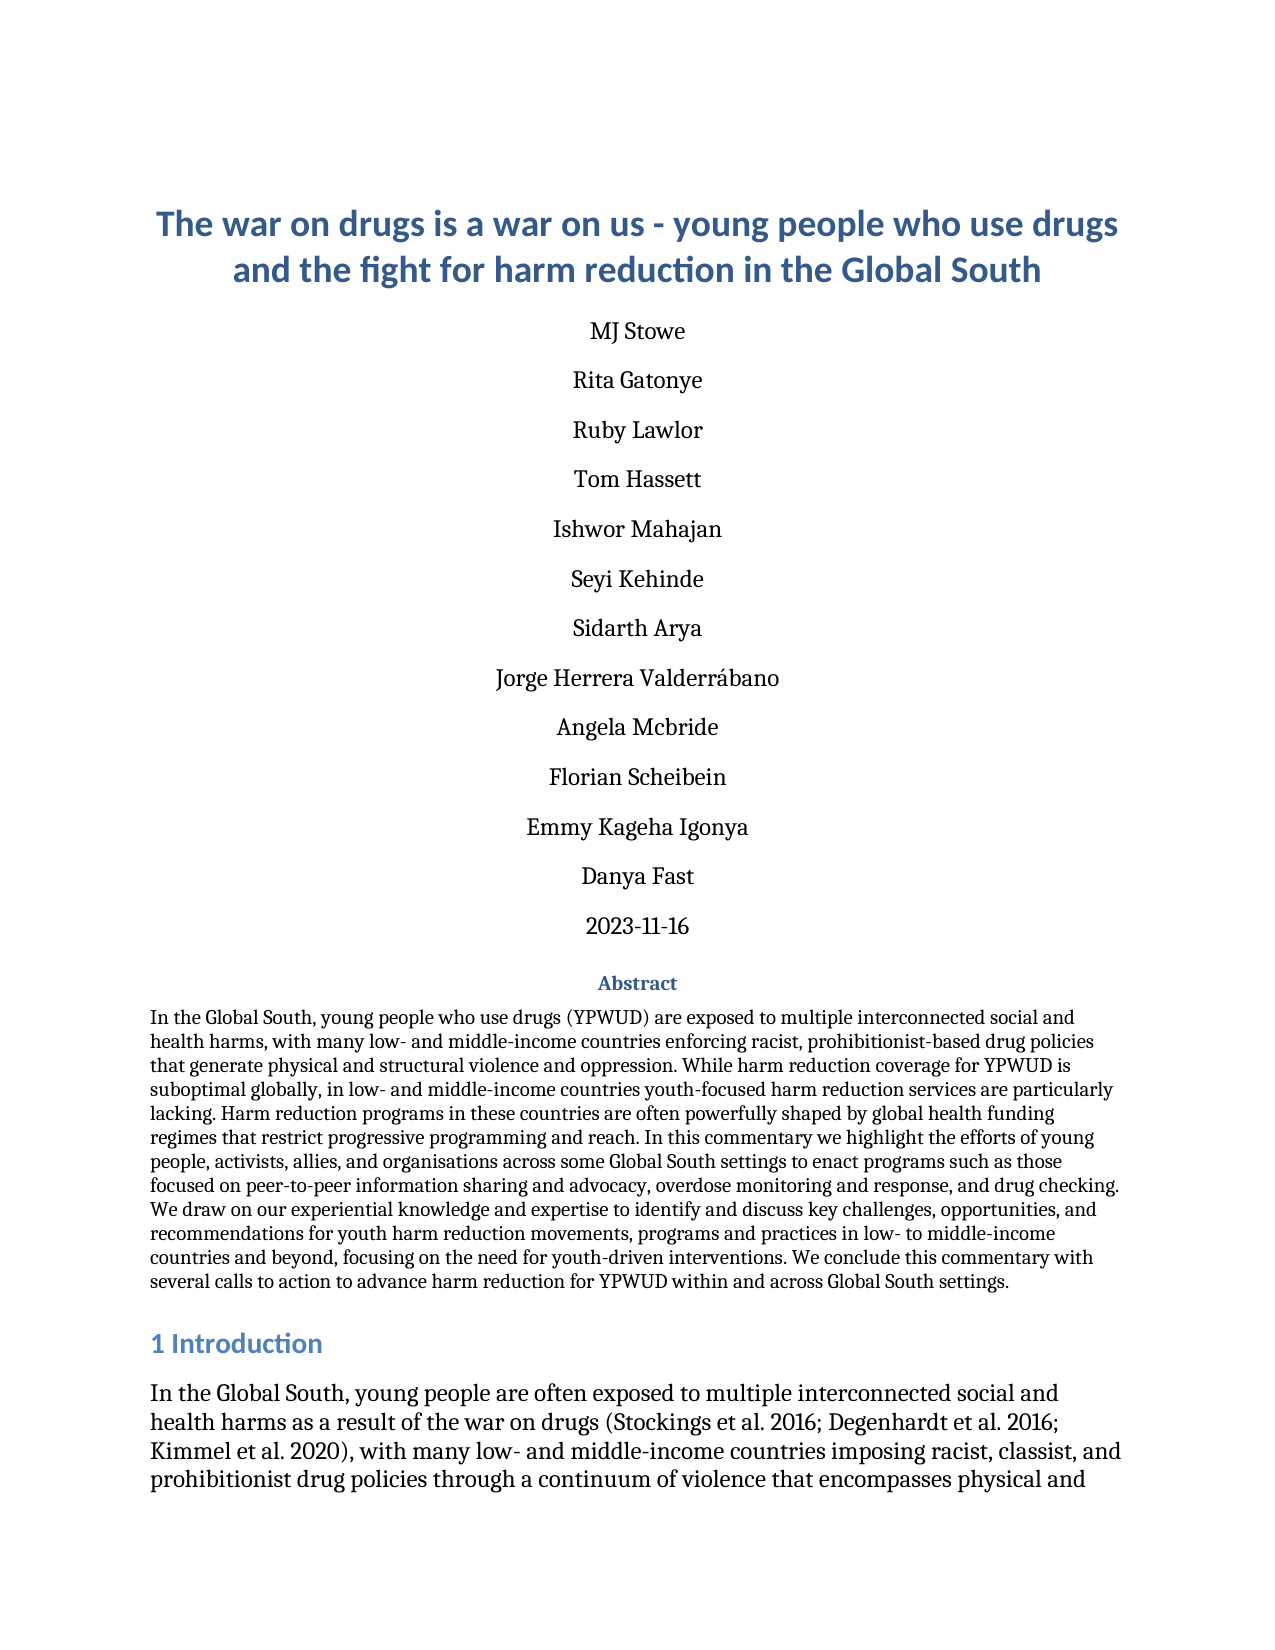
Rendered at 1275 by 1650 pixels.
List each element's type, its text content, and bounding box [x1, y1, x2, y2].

text Danya Fast [150, 862, 1125, 891]
text Angela Mcbride [150, 713, 1125, 742]
title The war on drugs is a war on us - young people who use drugs and the fight for harm reduction in the Global South [150, 200, 1125, 292]
text MJ Stowe [150, 317, 1125, 345]
title Abstract [150, 972, 1125, 996]
text Seyi Kehinde [150, 564, 1125, 593]
text Ruby Lawlor [150, 416, 1125, 444]
text Rita Gatonye [150, 366, 1125, 395]
text In the Global South, young people who use drugs (YPWUD) are exposed to multiple interconnected social and health harms, with many low- and middle-income countries enforcing racist, prohibitionist-based drug policies that generate physical and structural violence and oppression. While harm reduction coverage for YPWUD is suboptimal globally, in low- and middle-income countries youth-focused harm reduction services are particularly lacking. Harm reduction programs in these countries are often powerfully shaped by global health funding regimes that restrict progressive programming and reach. In this commentary we highlight the efforts of young people, activists, allies, and organisations across some Global South settings to enact programs such as those focused on peer-to-peer information sharing and advocacy, overdose monitoring and response, and drug checking. We draw on our experiential knowledge and expertise to identify and discuss key challenges, opportunities, and recommendations for youth harm reduction movements, programs and practices in low- to middle-income countries and beyond, focusing on the need for youth-driven interventions. We conclude this commentary with several calls to action to advance harm reduction for YPWUD within and across Global South settings. [150, 1006, 1125, 1293]
text Ishwor Mahajan [150, 515, 1125, 544]
text Jorge Herrera Valderrábano [150, 664, 1125, 692]
text Emmy Kageha Igonya [150, 812, 1125, 841]
text Florian Scheibein [150, 763, 1125, 792]
text Sidarth Arya [150, 614, 1125, 643]
text 2023-11-16 [150, 912, 1125, 940]
subtitle 1 Introduction [150, 1325, 1125, 1360]
text Tom Hassett [150, 465, 1125, 494]
